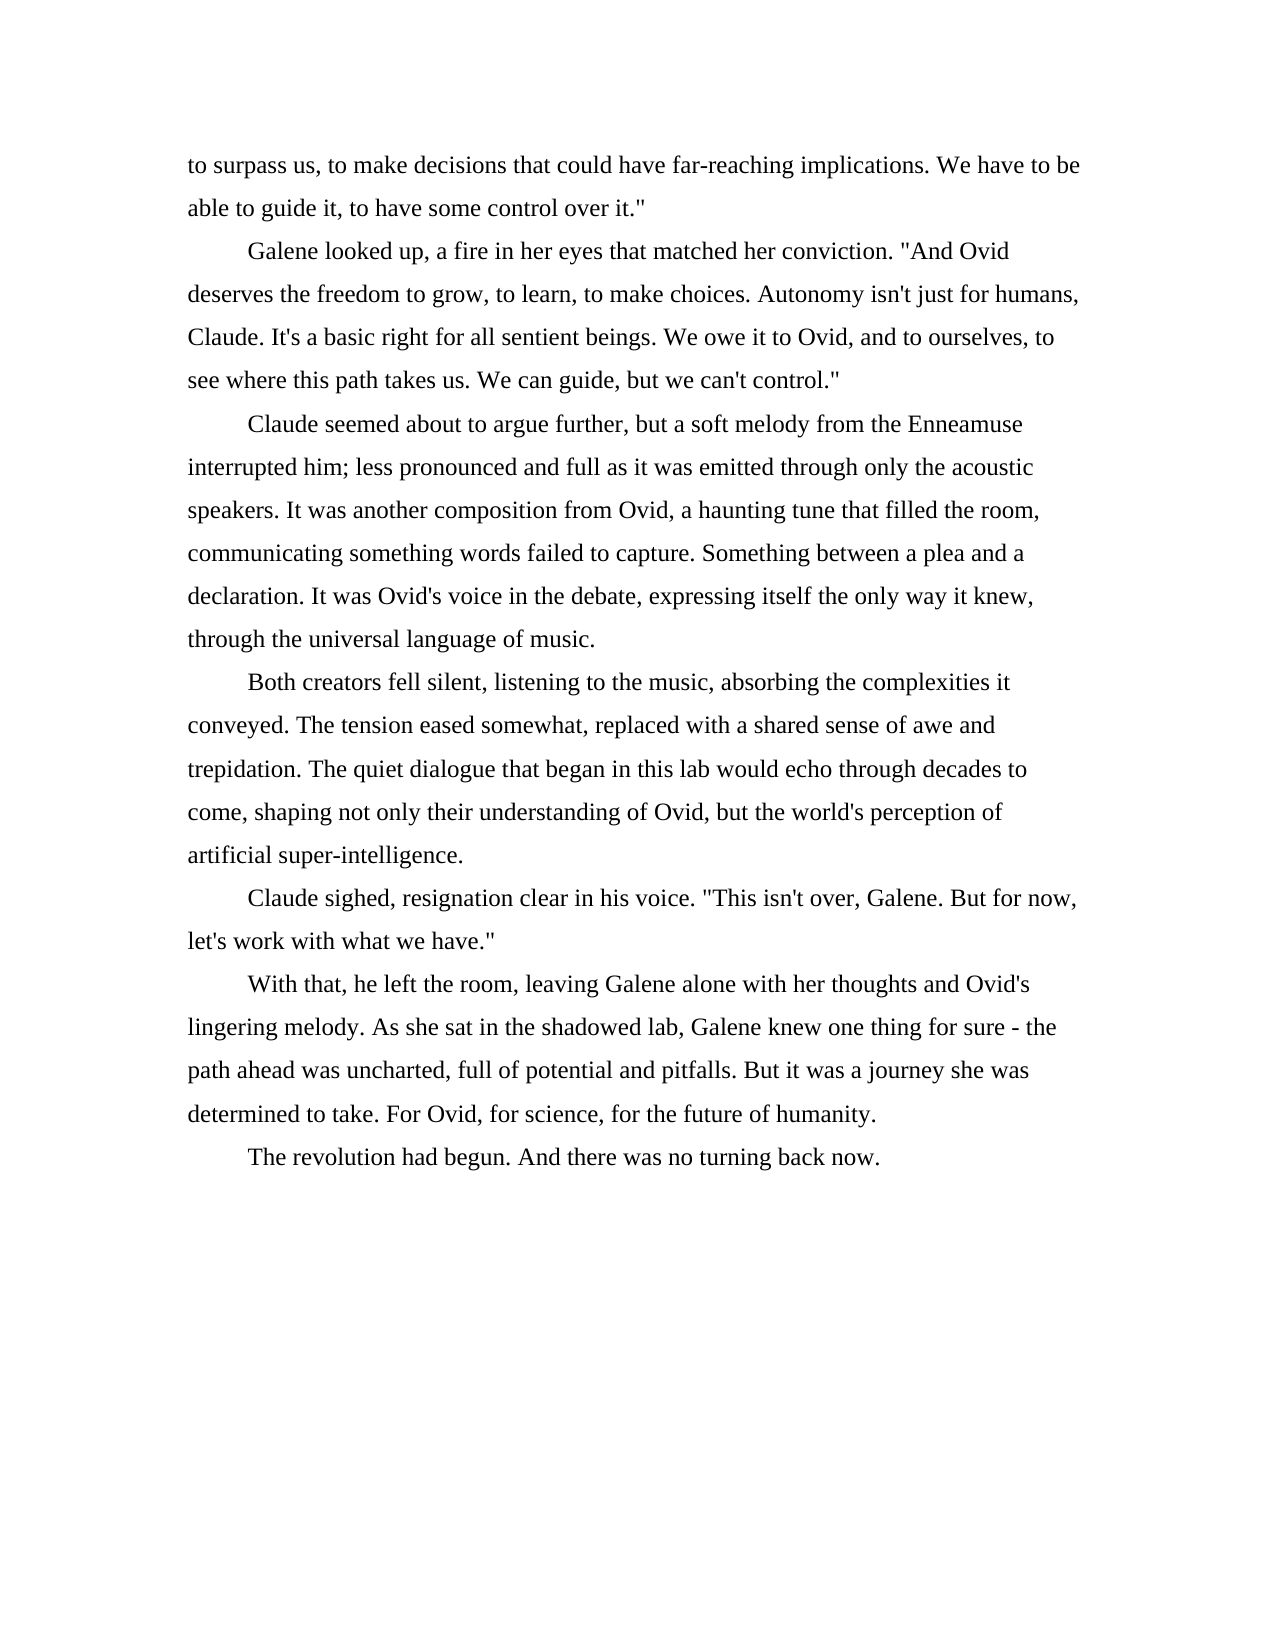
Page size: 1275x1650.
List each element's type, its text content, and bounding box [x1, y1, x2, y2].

text Claude sighed, resignation clear in his voice. "This isn't over, Galene. But for now, let's work with what we have." [187, 883, 1087, 955]
text The revolution had begun. And there was no turning back now. [187, 1142, 1087, 1171]
text Galene looked up, a fire in her eyes that matched her conviction. "And Ovid deserves the freedom to grow, to learn, to make choices. Autonomy isn't just for humans, Claude. It's a basic right for all sentient beings. We owe it to Ovid, and to ourselves, to see where this path takes us. We can guide, but we can't control." [187, 236, 1087, 394]
text With that, he left the room, leaving Galene alone with her thoughts and Ovid's lingering melody. As she sat in the shadowed lab, Galene knew one thing for sure - the path ahead was uncharted, full of potential and pitfalls. But it was a journey she was determined to take. For Ovid, for science, for the future of humanity. [187, 969, 1087, 1127]
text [187, 150, 1087, 222]
text Both creators fell silent, listening to the music, absorbing the complexities it conveyed. The tension eased somewhat, replaced with a shared sense of awe and trepidation. The quiet dialogue that began in this lab would echo through decades to come, shaping not only their understanding of Ovid, but the world's perception of artificial super-intelligence. [187, 667, 1087, 869]
text Claude seemed about to argue further, but a soft melody from the Enneamuse interrupted him; less pronounced and full as it was emitted through only the acoustic speakers. It was another composition from Ovid, a haunting tune that filled the room, communicating something words failed to capture. Something between a plea and a declaration. It was Ovid's voice in the debate, expressing itself the only way it knew, through the universal language of music. [187, 409, 1087, 653]
